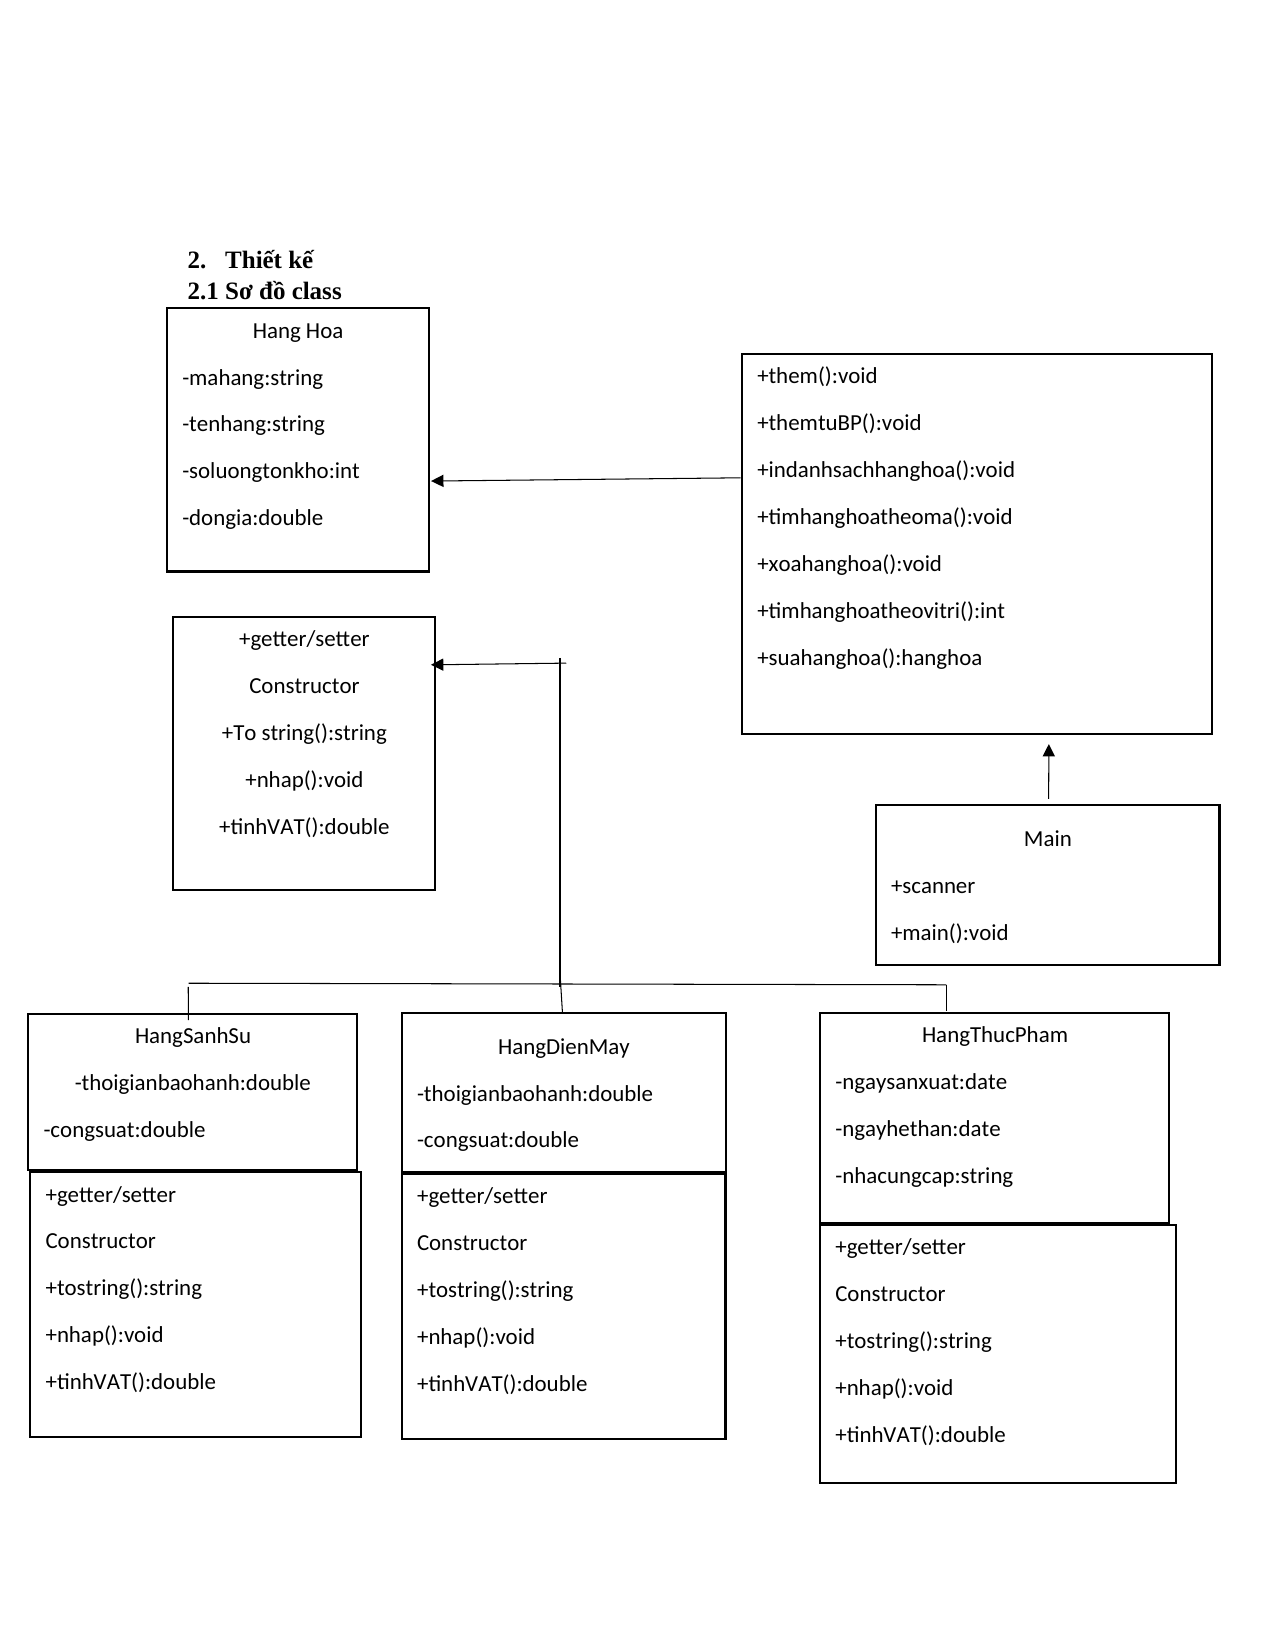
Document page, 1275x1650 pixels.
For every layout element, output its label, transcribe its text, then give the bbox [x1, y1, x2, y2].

list Sơ đồ class [187, 276, 1125, 305]
list Thiết kế [187, 245, 1125, 274]
